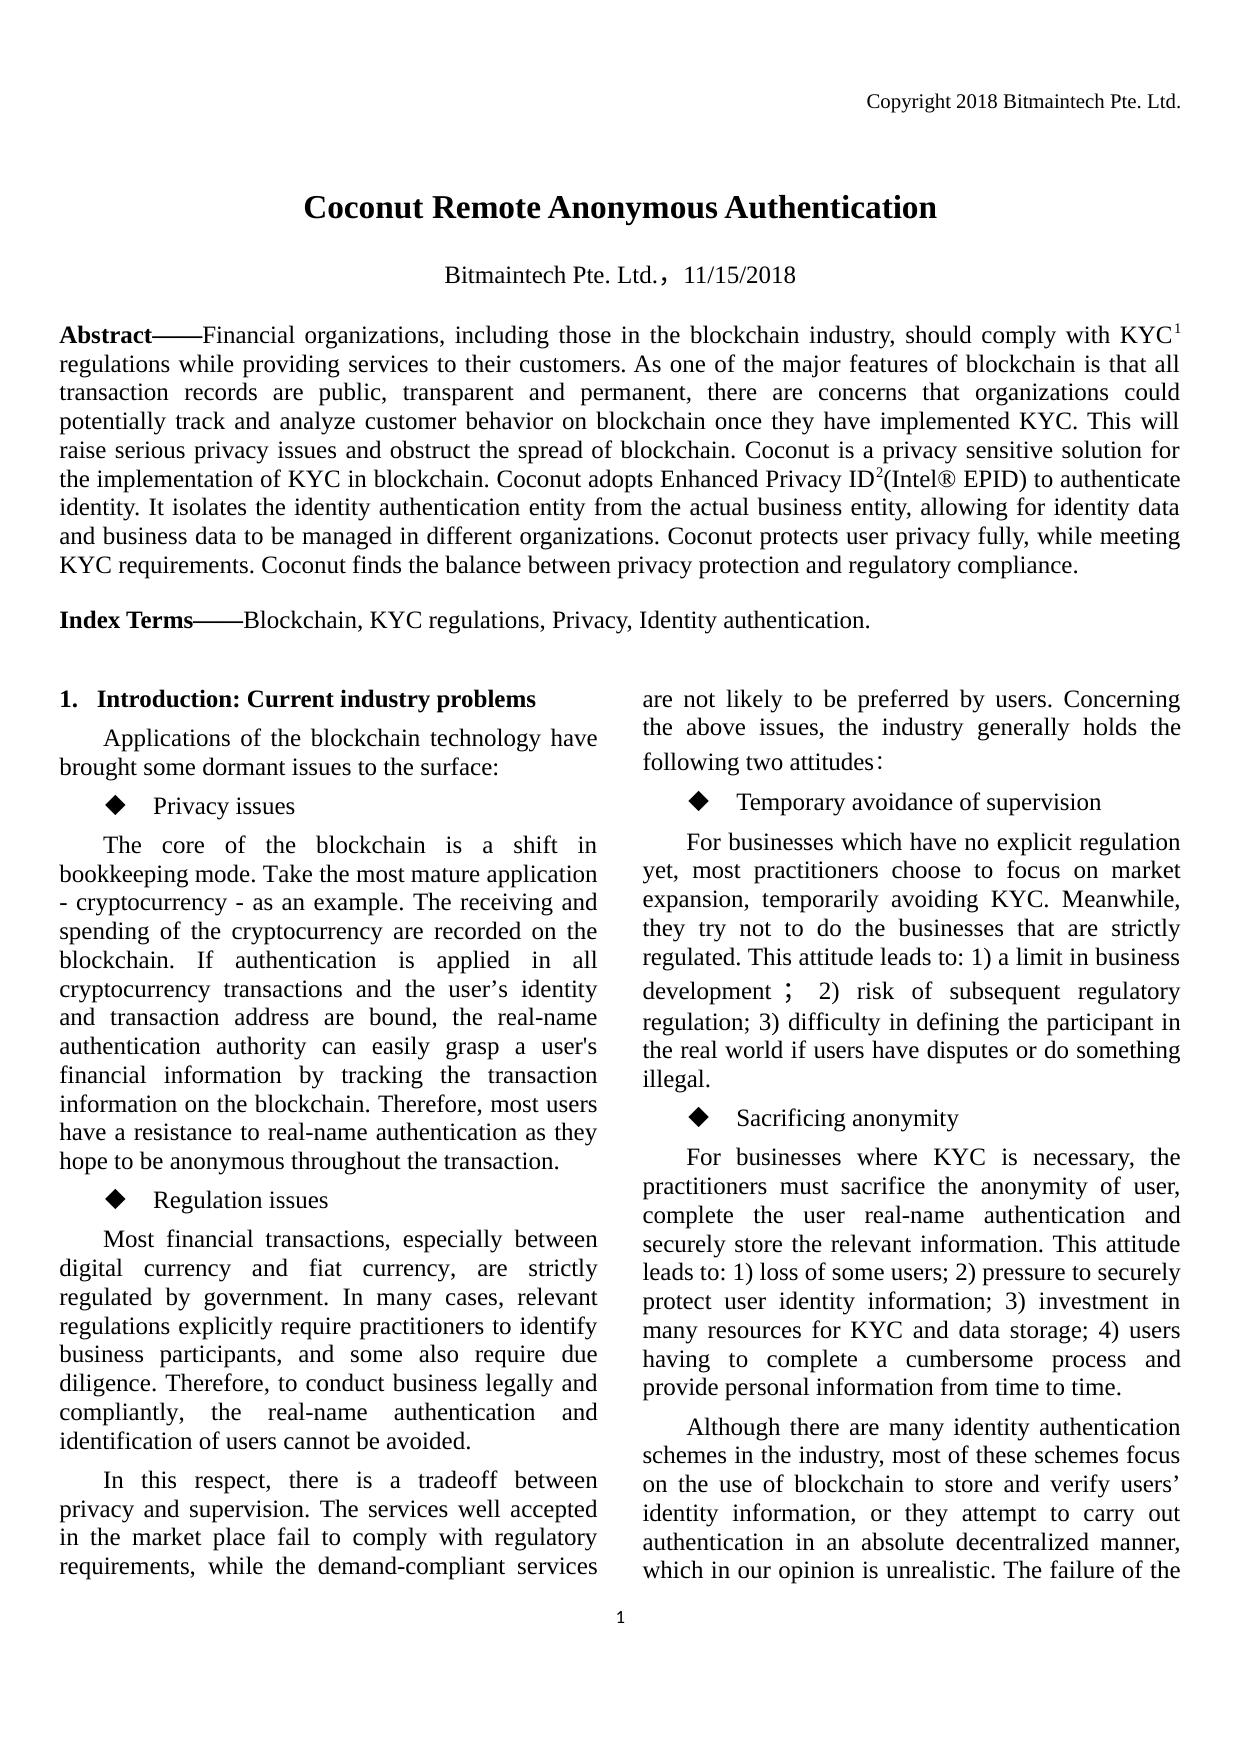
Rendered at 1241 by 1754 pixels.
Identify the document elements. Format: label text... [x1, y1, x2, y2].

text Most financial transactions, especially between digital currency and fiat currency, are strictly regulated by government. In many cases, relevant regulations explicitly require practitioners to identify business participants, and some also require due diligence. Therefore, to conduct business legally and compliantly, the real-name authentication and identification of users cannot be avoided. [59, 1224, 598, 1454]
text Applications of the blockchain technology have brought some dormant issues to the surface: [59, 723, 598, 780]
list Sacrificing anonymity [686, 1103, 1181, 1132]
subtitle Abstract——Financial organizations, including those in the blockchain industry, should comply with KYC1 regulations while providing services to their customers. As one of the major features of blockchain is that all transaction records are public, transparent and permanent, there are concerns that organizations could potentially track and analyze customer behavior on blockchain once they have implemented KYC. This will raise serious privacy issues and obstruct the spread of blockchain. Coconut is a privacy sensitive solution for the implementation of KYC in blockchain. Coconut adopts Enhanced Privacy ID2(Intel® EPID) to authenticate identity. It isolates the identity authentication entity from the actual business entity, allowing for identity data and business data to be managed in different organizations. Coconut protects user privacy fully, while meeting KYC requirements. Coconut finds the balance between privacy protection and regulatory compliance. [59, 320, 1181, 579]
text For businesses which have no explicit regulation yet, most practitioners choose to focus on market expansion, temporarily avoiding KYC. Meanwhile, they try not to do the businesses that are strictly regulated. This attitude leads to: 1) a limit in business development；2) risk of subsequent regulatory regulation; 3) difficulty in defining the participant in the real world if users have disputes or do something illegal. [642, 827, 1181, 1093]
list Temporary avoidance of supervision [686, 787, 1181, 816]
text Index Terms——Blockchain, KYC regulations, Privacy, Identity authentication. [59, 605, 1181, 634]
text The core of the blockchain is a shift in bookkeeping mode. Take the most mature application - cryptocurrency - as an example. The receiving and spending of the cryptocurrency are recorded on the blockchain. If authentication is applied in all cryptocurrency transactions and the user’s identity and transaction address are bound, the real-name authentication authority can easily grasp a user's financial information by tracking the transaction information on the blockchain. Therefore, most users have a resistance to real-name authentication as they hope to be anonymous throughout the transaction. [59, 830, 598, 1175]
text For businesses where KYC is necessary, the practitioners must sacrifice the anonymity of user, complete the user real-name authentication and securely store the relevant information. This attitude leads to: 1) loss of some users; 2) pressure to securely protect user identity information; 3) investment in many resources for KYC and data storage; 4) users having to complete a cumbersome process and provide personal information from time to time. [642, 1142, 1181, 1401]
text Coconut Remote Anonymous Authentication [59, 188, 1181, 226]
text In this respect, there is a tradeoff between privacy and supervision. The services well accepted in the market place fail to comply with regulatory requirements, while the demand-compliant services are not likely to be preferred by users. Concerning the above issues, the industry generally holds the following two attitudes： [59, 1465, 598, 1580]
text In this respect, there is a tradeoff between privacy and supervision. The services well accepted in the market place fail to comply with regulatory requirements, while the demand-compliant services are not likely to be preferred by users. Concerning the above issues, the industry generally holds the following two attitudes： [642, 684, 1181, 777]
list Privacy issues [103, 791, 598, 819]
subtitle Introduction: Current industry problems [59, 684, 598, 712]
list Regulation issues [103, 1185, 598, 1214]
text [642, 1412, 1181, 1584]
text Bitmaintech Pte. Ltd.，11/15/2018 [59, 255, 1181, 291]
